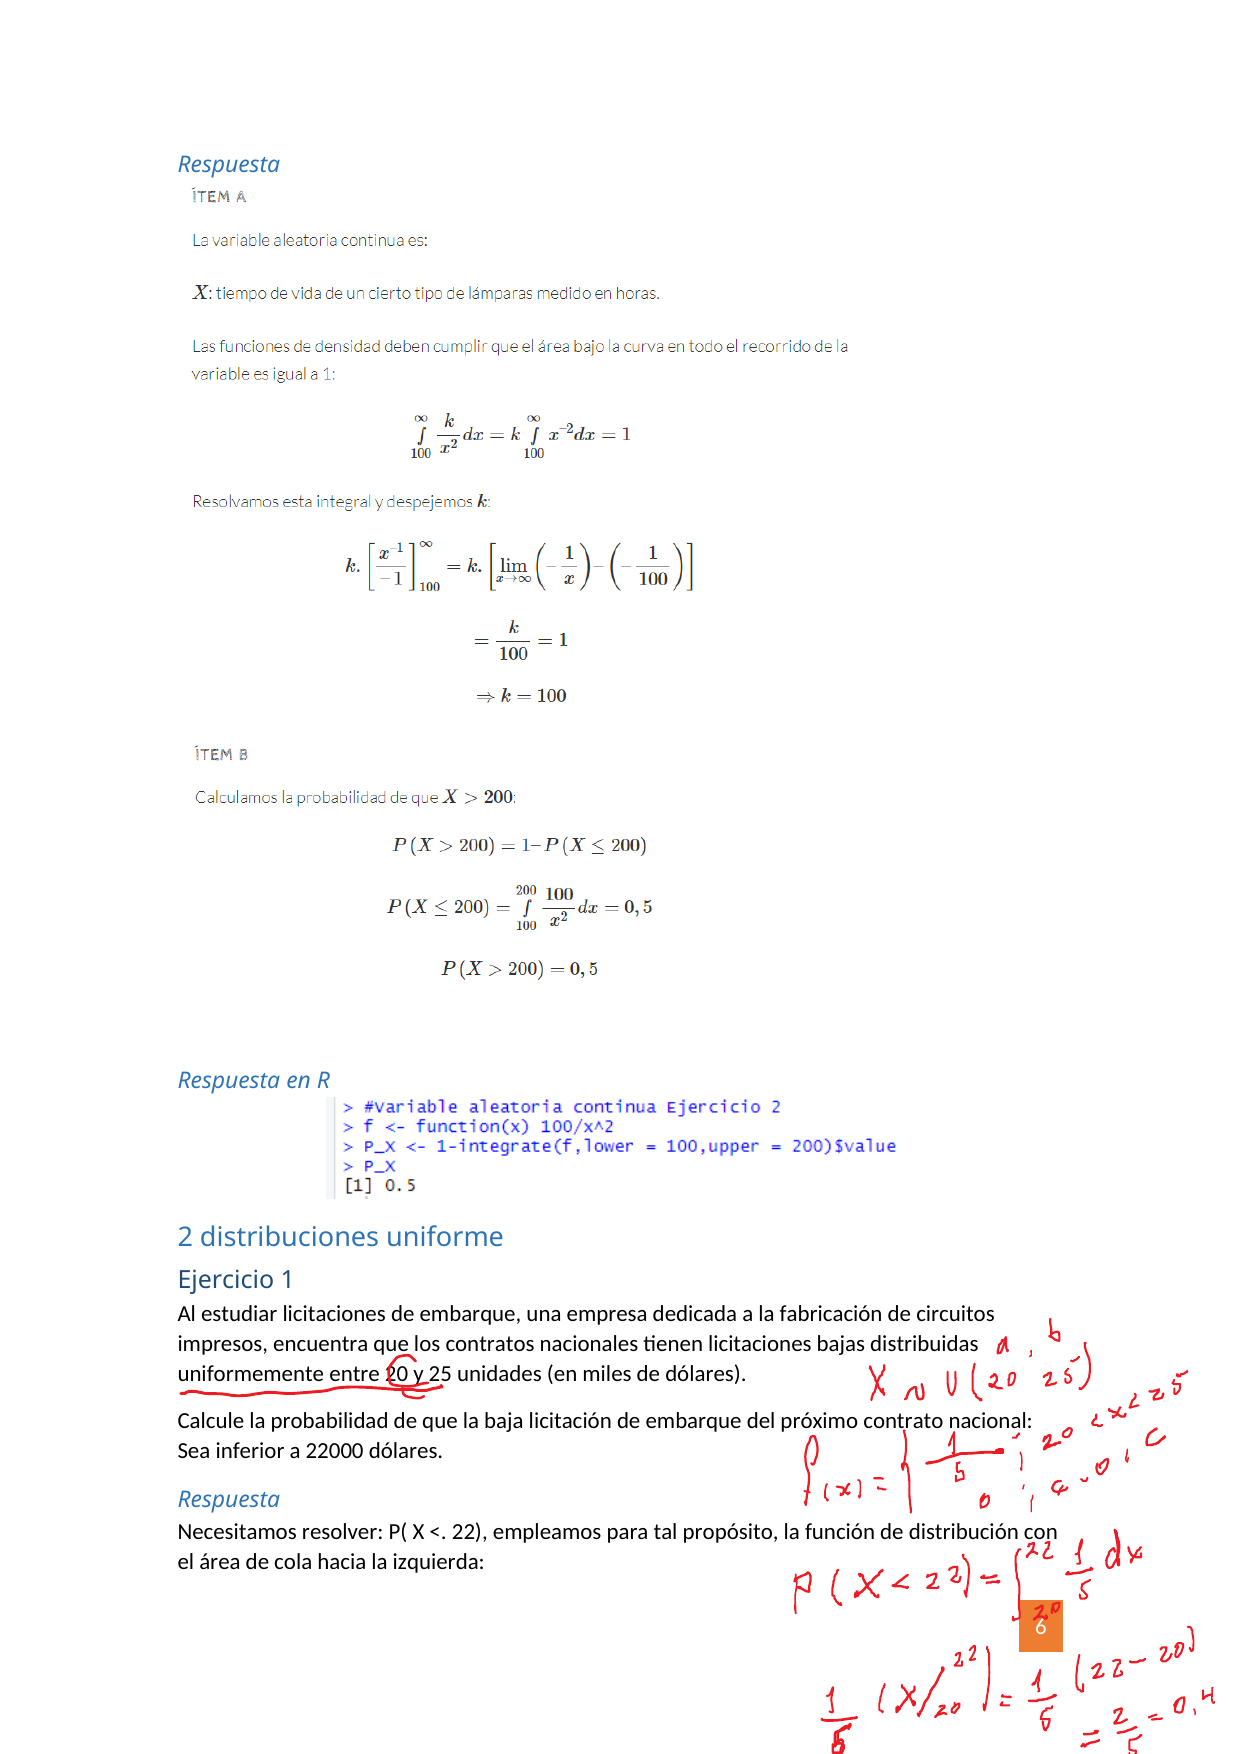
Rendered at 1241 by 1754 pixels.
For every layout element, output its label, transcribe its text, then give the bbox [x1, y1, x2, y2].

picture [177, 181, 868, 717]
text Necesitamos resolver: P( X <. 22), empleamos para tal propósito, la función de distribución con el área de cola hacia la izquierda: [177, 1517, 1063, 1575]
subtitle Respuesta [177, 148, 1063, 179]
text Calcule la probabilidad de que la baja licitación de embarque del próximo contrato nacional: Sea inferior a 22000 dólares. [177, 1406, 1063, 1464]
picture [325, 1097, 915, 1199]
text Al estudiar licitaciones de embarque, una empresa dedicada a la fabricación de circuitos impresos, encuentra que los contratos nacionales tienen licitaciones bajas distribuidas uniformemente entre 20 y 25 unidades (en miles de dólares). [177, 1299, 1063, 1387]
subtitle Respuesta [177, 1483, 910, 1514]
subtitle Respuesta [911, 1483, 1063, 1514]
subtitle Ejercicio 1 [177, 1262, 1063, 1296]
picture [177, 735, 684, 999]
subtitle 2 distribuciones uniforme [177, 1218, 1063, 1255]
subtitle Respuesta en R [177, 1064, 1063, 1095]
